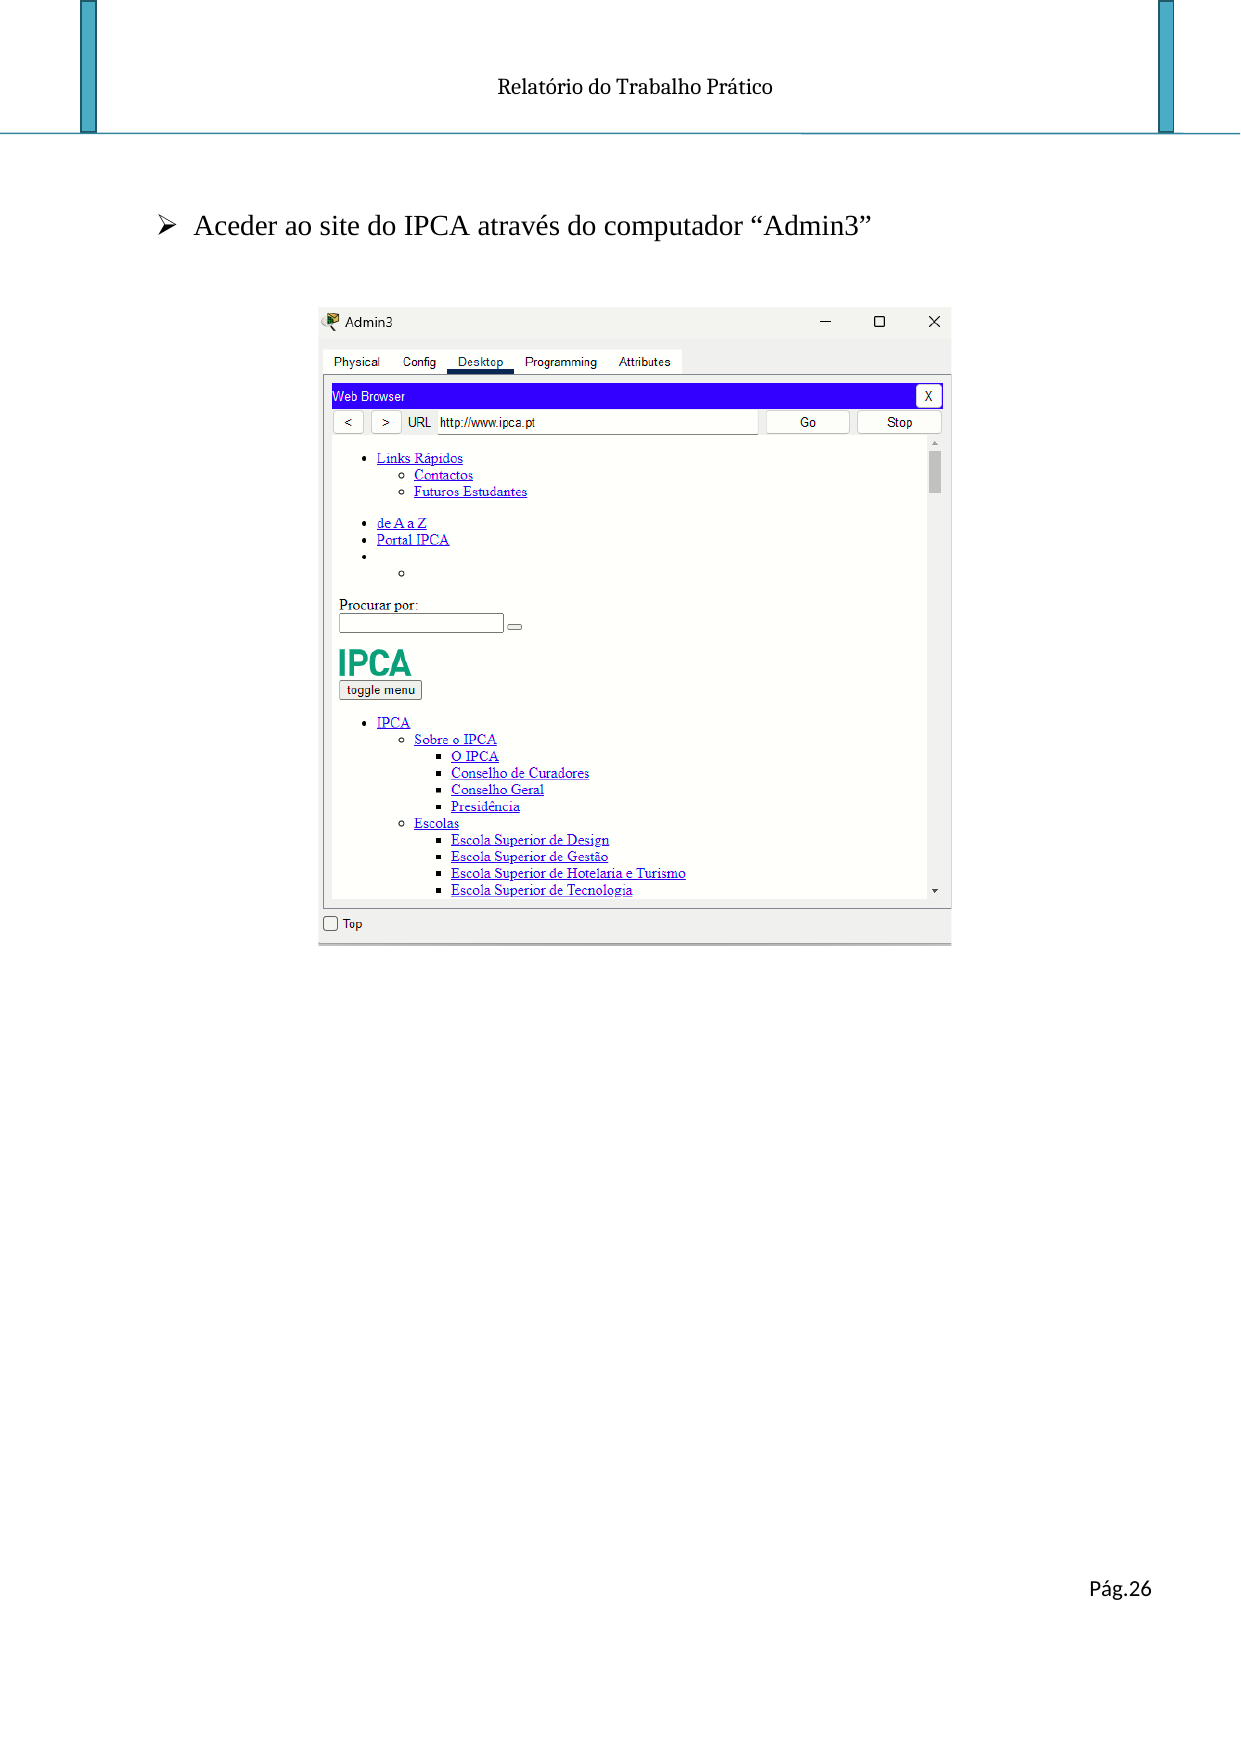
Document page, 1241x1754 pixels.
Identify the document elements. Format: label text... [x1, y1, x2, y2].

picture [318, 307, 952, 946]
list Aceder ao site do IPCA através do computador “Admin3” [156, 208, 1152, 242]
